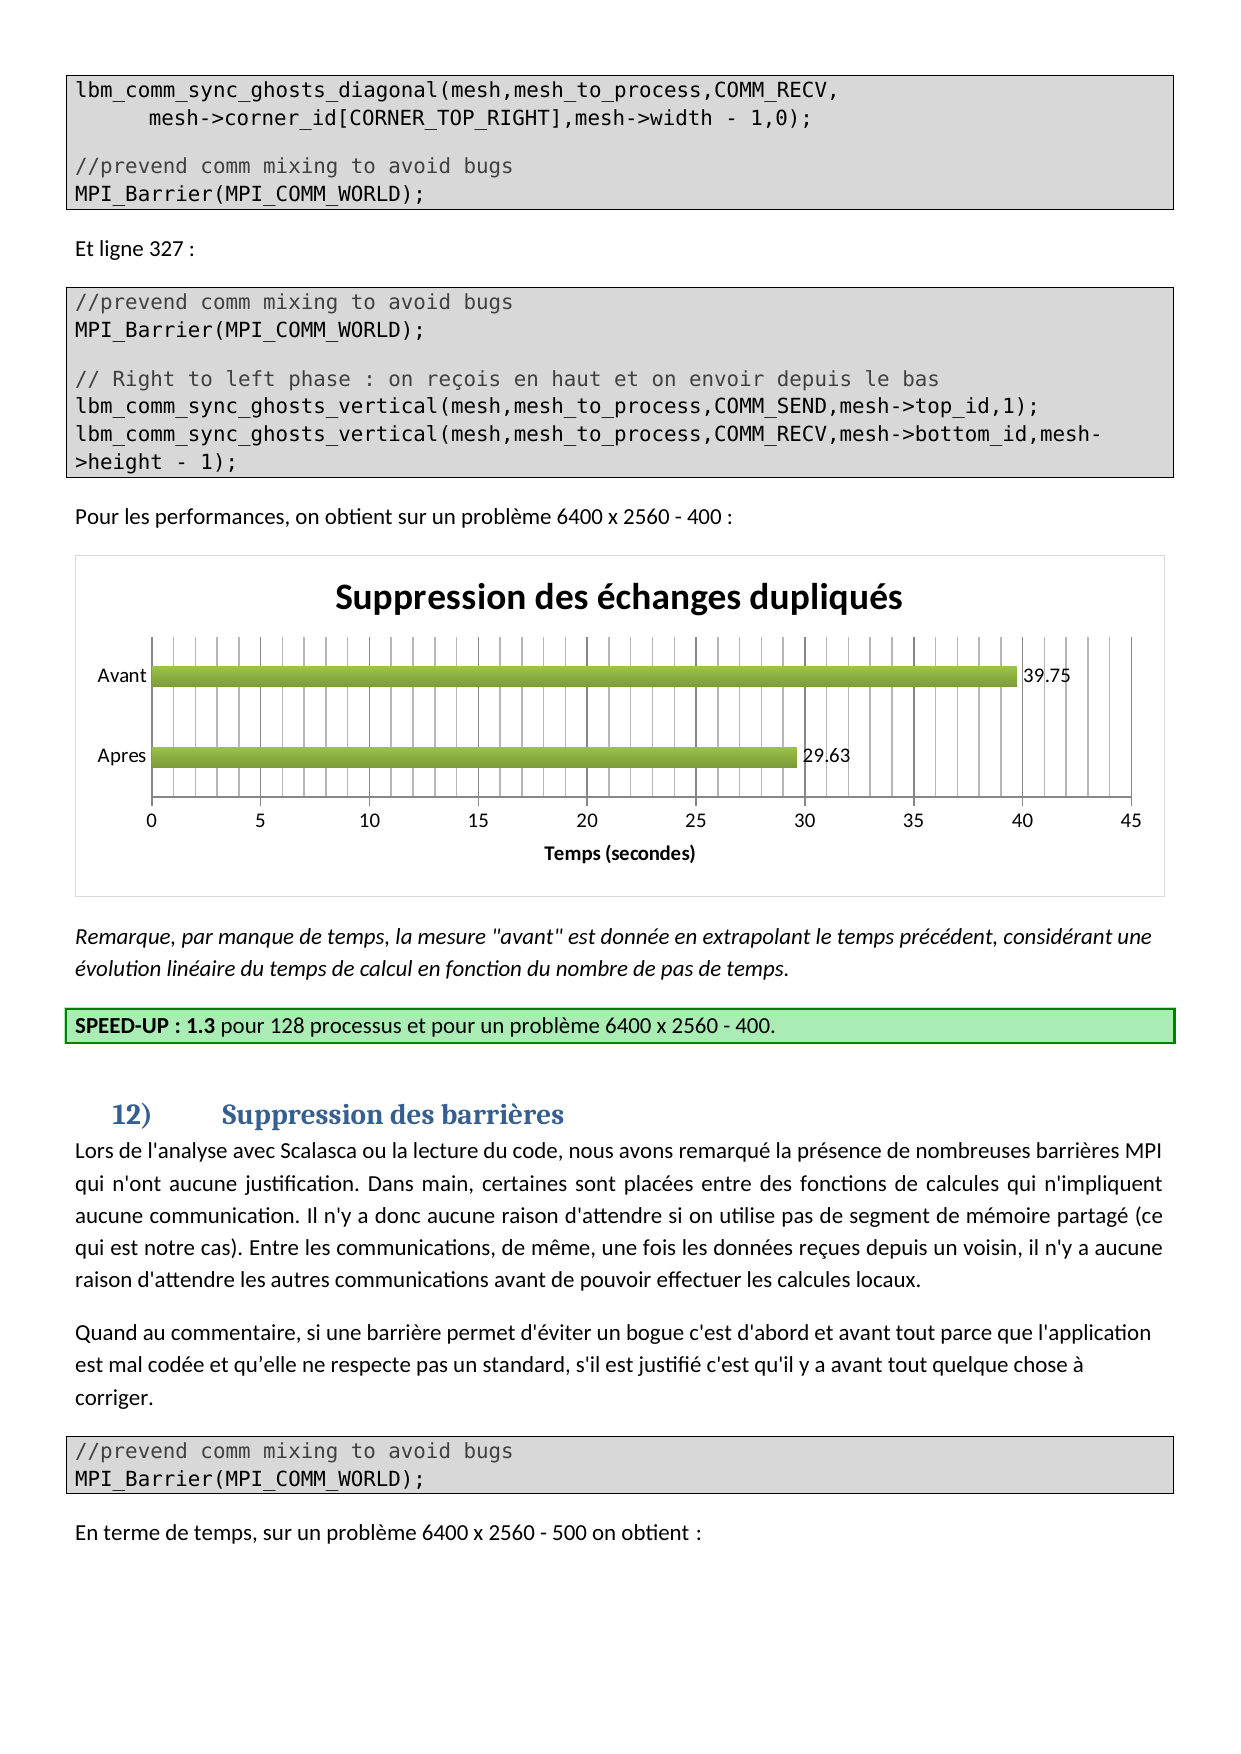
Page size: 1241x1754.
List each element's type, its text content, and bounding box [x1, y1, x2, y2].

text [67, 76, 1173, 130]
text Remarque, par manque de temps, la mesure "avant" est donnée en extrapolant le temps précédent, considérant une évolution linéaire du temps de calcul en fonction du nombre de pas de temps. [75, 922, 1165, 982]
text Et ligne 327 : [75, 234, 1165, 262]
text Pour les performances, on obtient sur un problème 6400 x 2560 - 400 : [75, 502, 1165, 530]
text //prevend comm mixing to avoid bugs MPI_Barrier(MPI_COMM_WORLD); [67, 151, 1173, 209]
text // Right to left phase : on reçois en haut et on envoir depuis le bas lbm_comm_sync_ghosts_vertical(mesh,mesh_to_process,COMM_SEND,mesh->top_id,1); lbm_comm_sync_ghosts_vertical(mesh,mesh_to_process,COMM_RECV,mesh->bottom_id,mesh->height - 1); [67, 364, 1173, 477]
text En terme de temps, sur un problème 6400 x 2560 - 500 on obtient : [75, 1518, 1165, 1546]
subtitle Suppression des barrières [112, 1098, 1165, 1131]
text Quand au commentaire, si une barrière permet d'éviter un bogue c'est d'abord et avant tout parce que l'application est mal codée et qu’elle ne respecte pas un standard, s'il est justifié c'est qu'il y a avant tout quelque chose à corriger. [75, 1318, 1165, 1411]
text Lors de l'analyse avec Scalasca ou la lecture du code, nous avons remarqué la présence de nombreuses barrières MPI qui n'ont aucune justification. Dans main, certaines sont placées entre des fonctions de calcules qui n'impliquent aucune communication. Il n'y a donc aucune raison d'attendre si on utilise pas de segment de mémoire partagé (ce qui est notre cas). Entre les communications, de même, une fois les données reçues depuis un voisin, il n'y a aucune raison d'attendre les autres communications avant de pouvoir effectuer les calcules locaux. [75, 1136, 1165, 1293]
text SPEED-UP : 1.3 pour 128 processus et pour un problème 6400 x 2560 - 400. [67, 1010, 1173, 1042]
text //prevend comm mixing to avoid bugs MPI_Barrier(MPI_COMM_WORLD); [67, 288, 1173, 342]
text //prevend comm mixing to avoid bugs MPI_Barrier(MPI_COMM_WORLD); [67, 1437, 1173, 1493]
